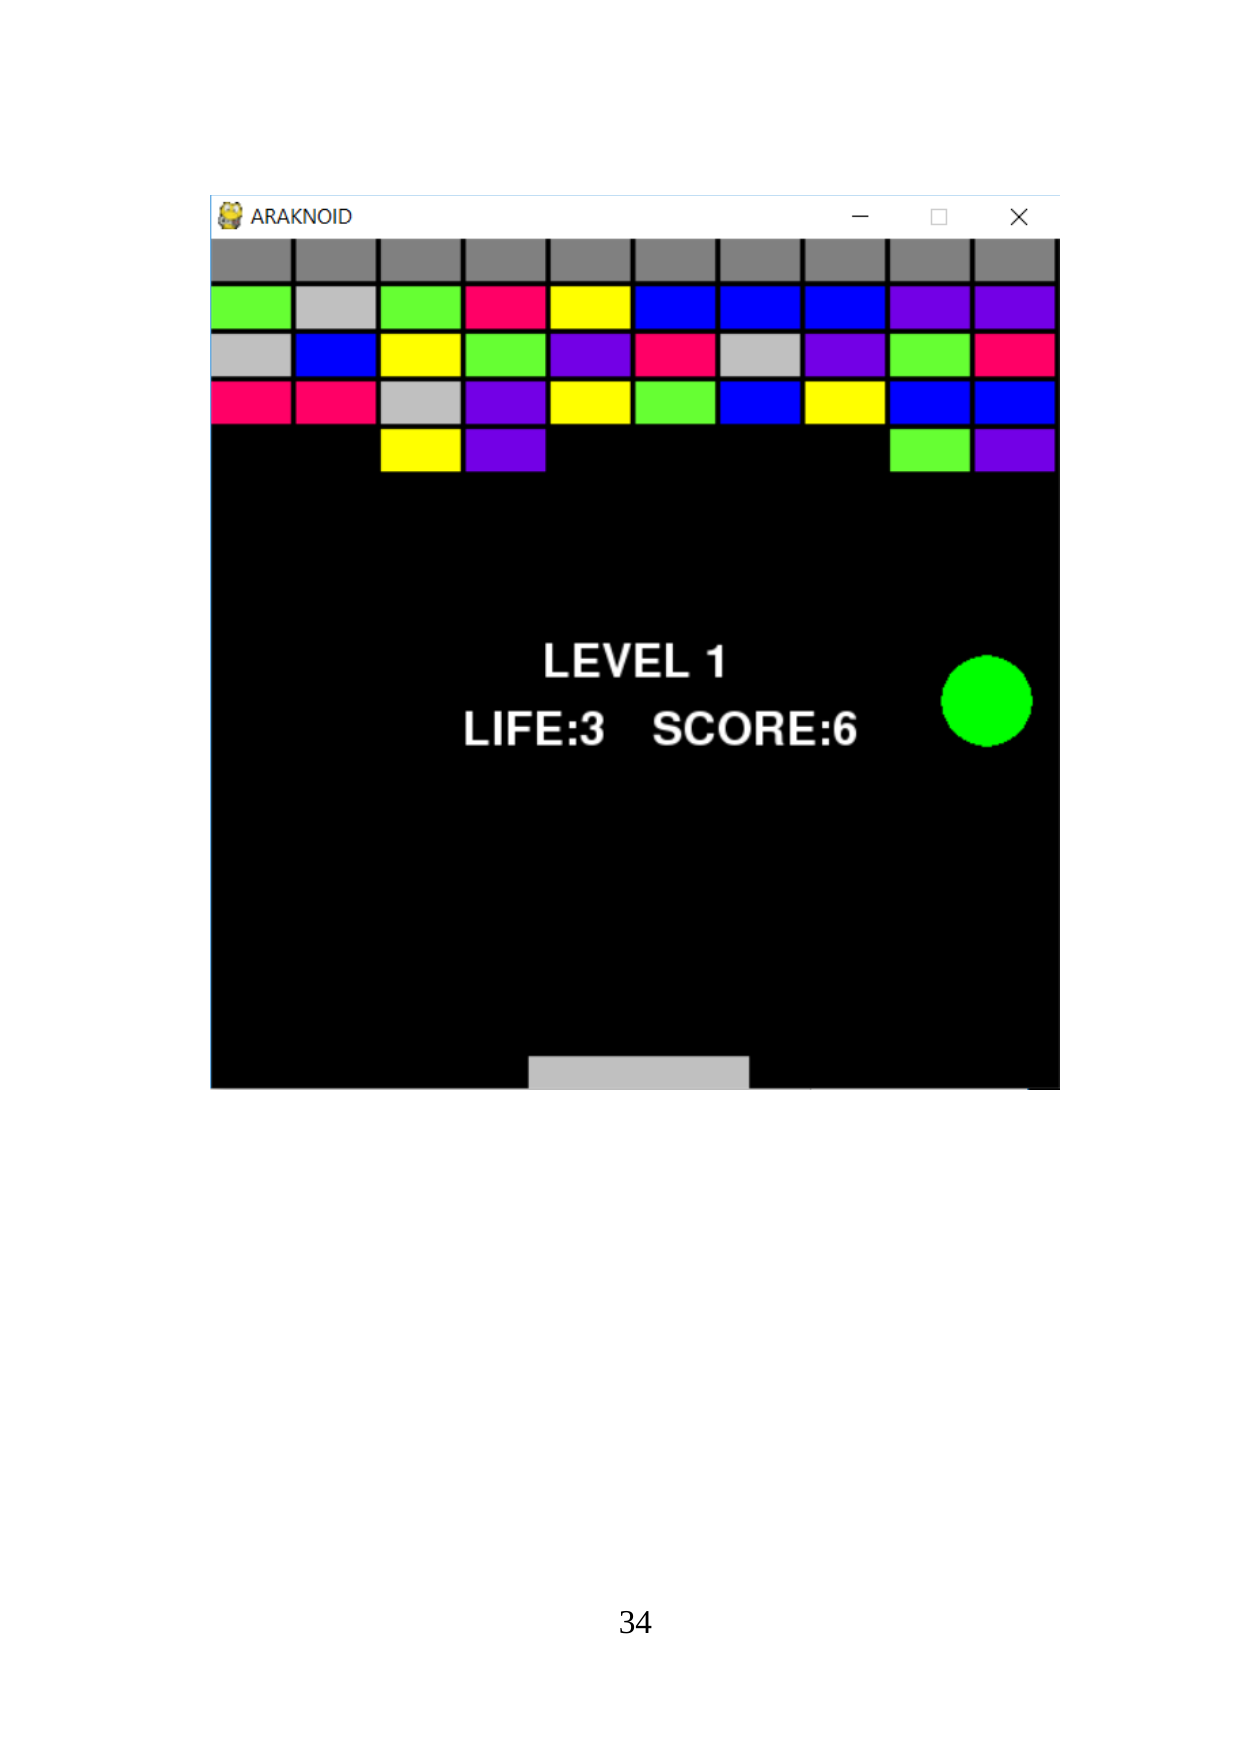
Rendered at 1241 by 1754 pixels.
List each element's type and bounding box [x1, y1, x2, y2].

picture [210, 195, 1060, 1090]
